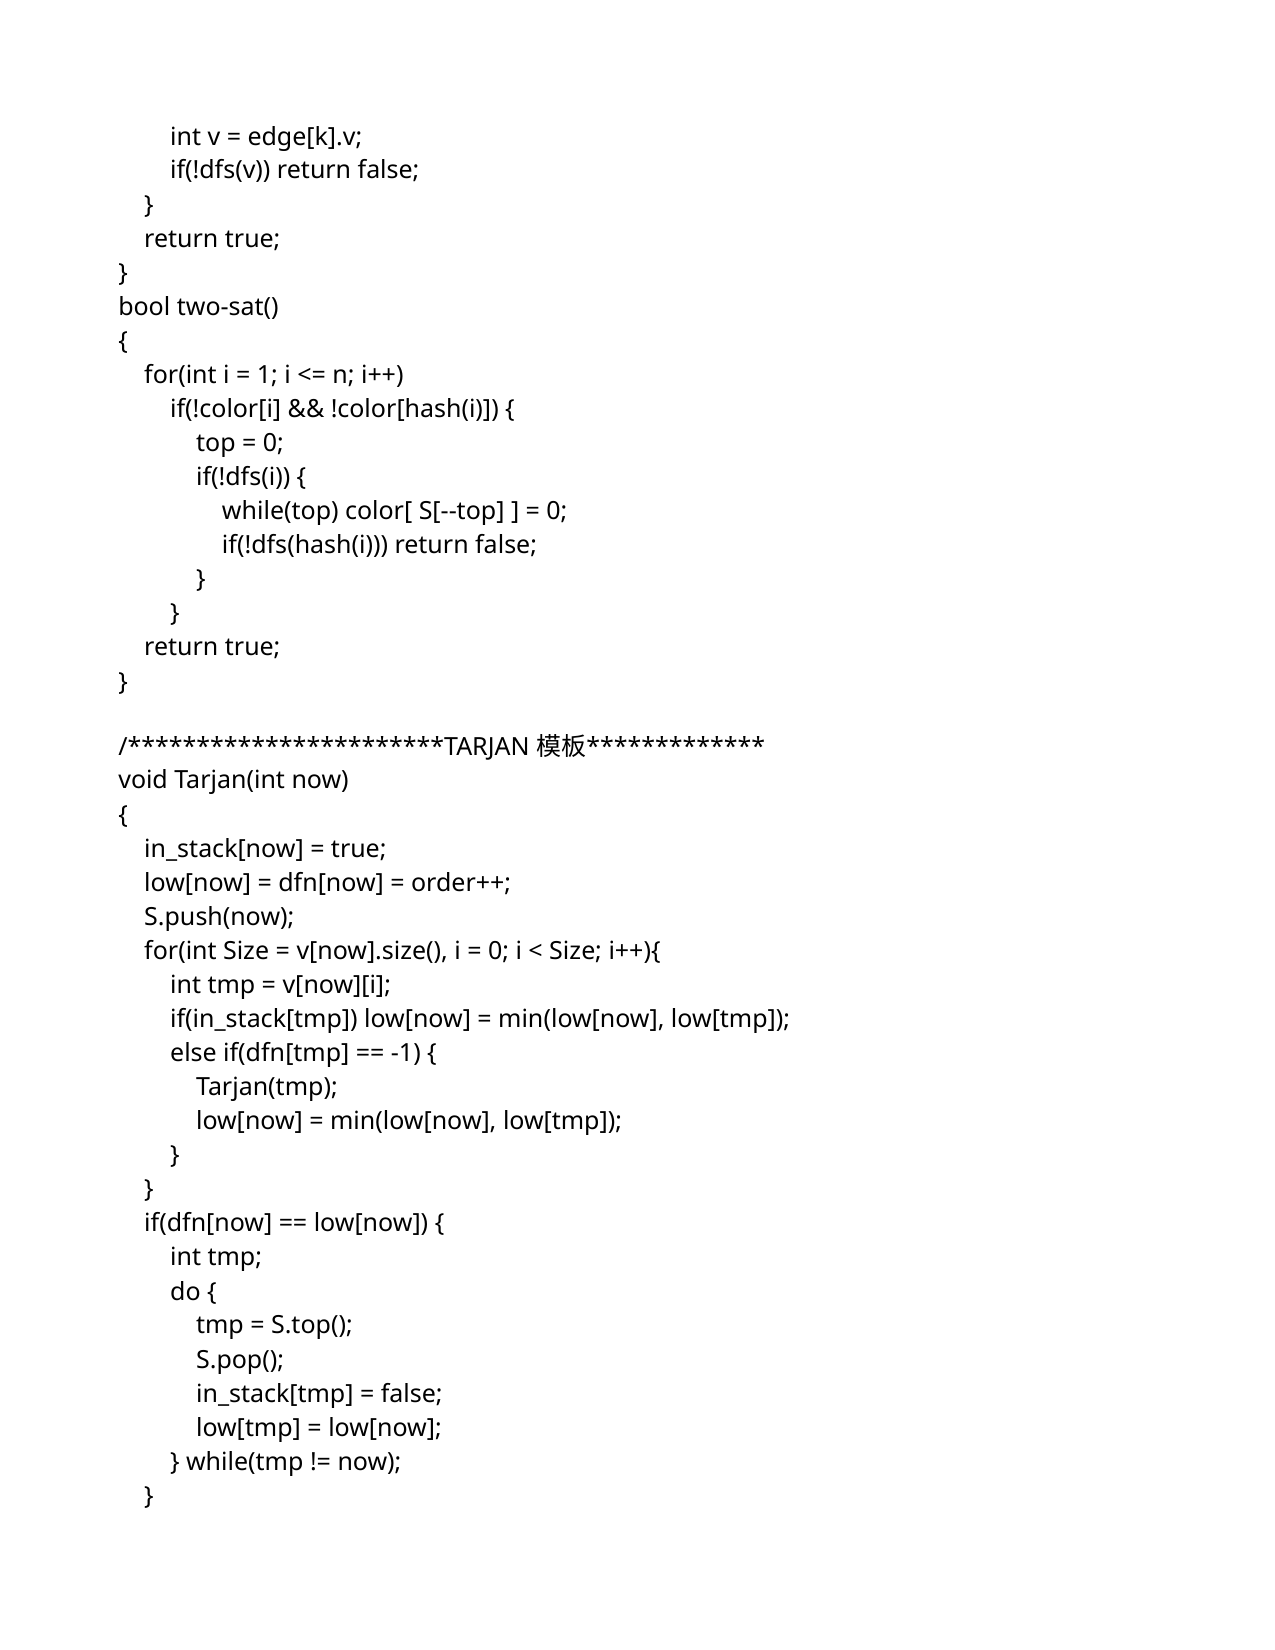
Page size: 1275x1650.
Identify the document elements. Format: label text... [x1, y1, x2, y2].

text low[now] = dfn[now] = order++; [118, 864, 1157, 898]
text in_stack[tmp] = false; [118, 1375, 1157, 1409]
text if(in_stack[tmp]) low[now] = min(low[now], low[tmp]); [118, 1001, 1157, 1035]
text } [118, 186, 1157, 220]
text } [118, 1137, 1157, 1171]
text void Tarjan(int now) [118, 762, 1157, 796]
text int tmp; [118, 1239, 1157, 1273]
text if(dfn[now] == low[now]) { [118, 1205, 1157, 1239]
text { [118, 796, 1157, 830]
text } [118, 1477, 1157, 1512]
text bool two-sat() [118, 288, 1157, 322]
text while(top) color[ S[--top] ] = 0; [118, 493, 1157, 527]
text } [118, 561, 1157, 595]
text int v = edge[k].v; [118, 118, 1157, 152]
text for(int Size = v[now].size(), i = 0; i < Size; i++){ [118, 932, 1157, 967]
text in_stack[now] = true; [118, 830, 1157, 864]
text else if(dfn[tmp] == -1) { [118, 1035, 1157, 1069]
text } [118, 663, 1157, 697]
text S.push(now); [118, 898, 1157, 932]
text S.pop(); [118, 1341, 1157, 1375]
text } [118, 1171, 1157, 1205]
text low[tmp] = low[now]; [118, 1409, 1157, 1443]
text int tmp = v[now][i]; [118, 967, 1157, 1001]
text do { [118, 1273, 1157, 1307]
text { [118, 322, 1157, 357]
text if(!color[i] && !color[hash(i)]) { [118, 391, 1157, 425]
text if(!dfs(v)) return false; [118, 152, 1157, 186]
text } while(tmp != now); [118, 1443, 1157, 1477]
text /***********************TARJAN 模板************* [118, 726, 1157, 762]
text } [118, 254, 1157, 288]
text } [118, 595, 1157, 629]
text return true; [118, 220, 1157, 254]
text return true; [118, 629, 1157, 663]
text for(int i = 1; i <= n; i++) [118, 357, 1157, 391]
text low[now] = min(low[now], low[tmp]); [118, 1103, 1157, 1137]
text if(!dfs(i)) { [118, 459, 1157, 493]
text top = 0; [118, 425, 1157, 459]
text Tarjan(tmp); [118, 1069, 1157, 1103]
text tmp = S.top(); [118, 1307, 1157, 1341]
text if(!dfs(hash(i))) return false; [118, 527, 1157, 561]
